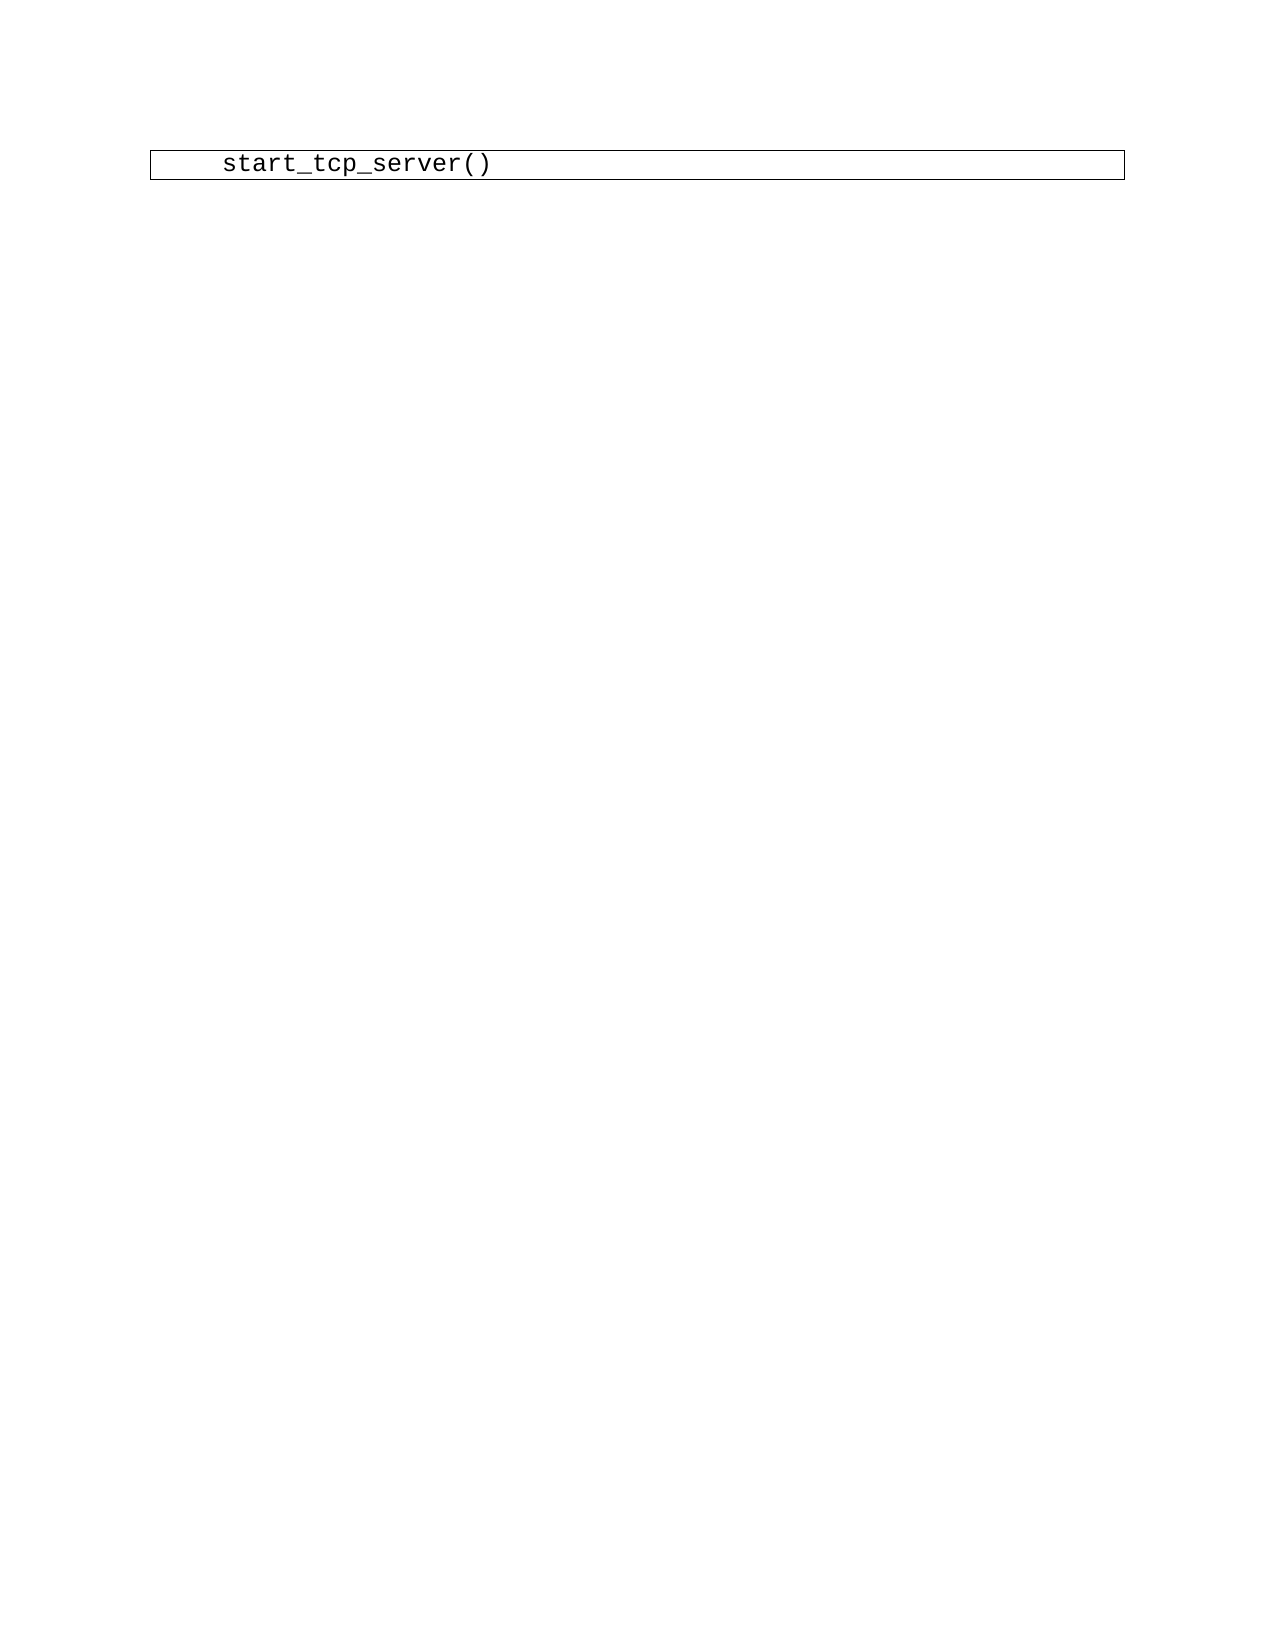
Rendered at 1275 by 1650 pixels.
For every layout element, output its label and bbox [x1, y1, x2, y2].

table_header [151, 151, 1124, 179]
